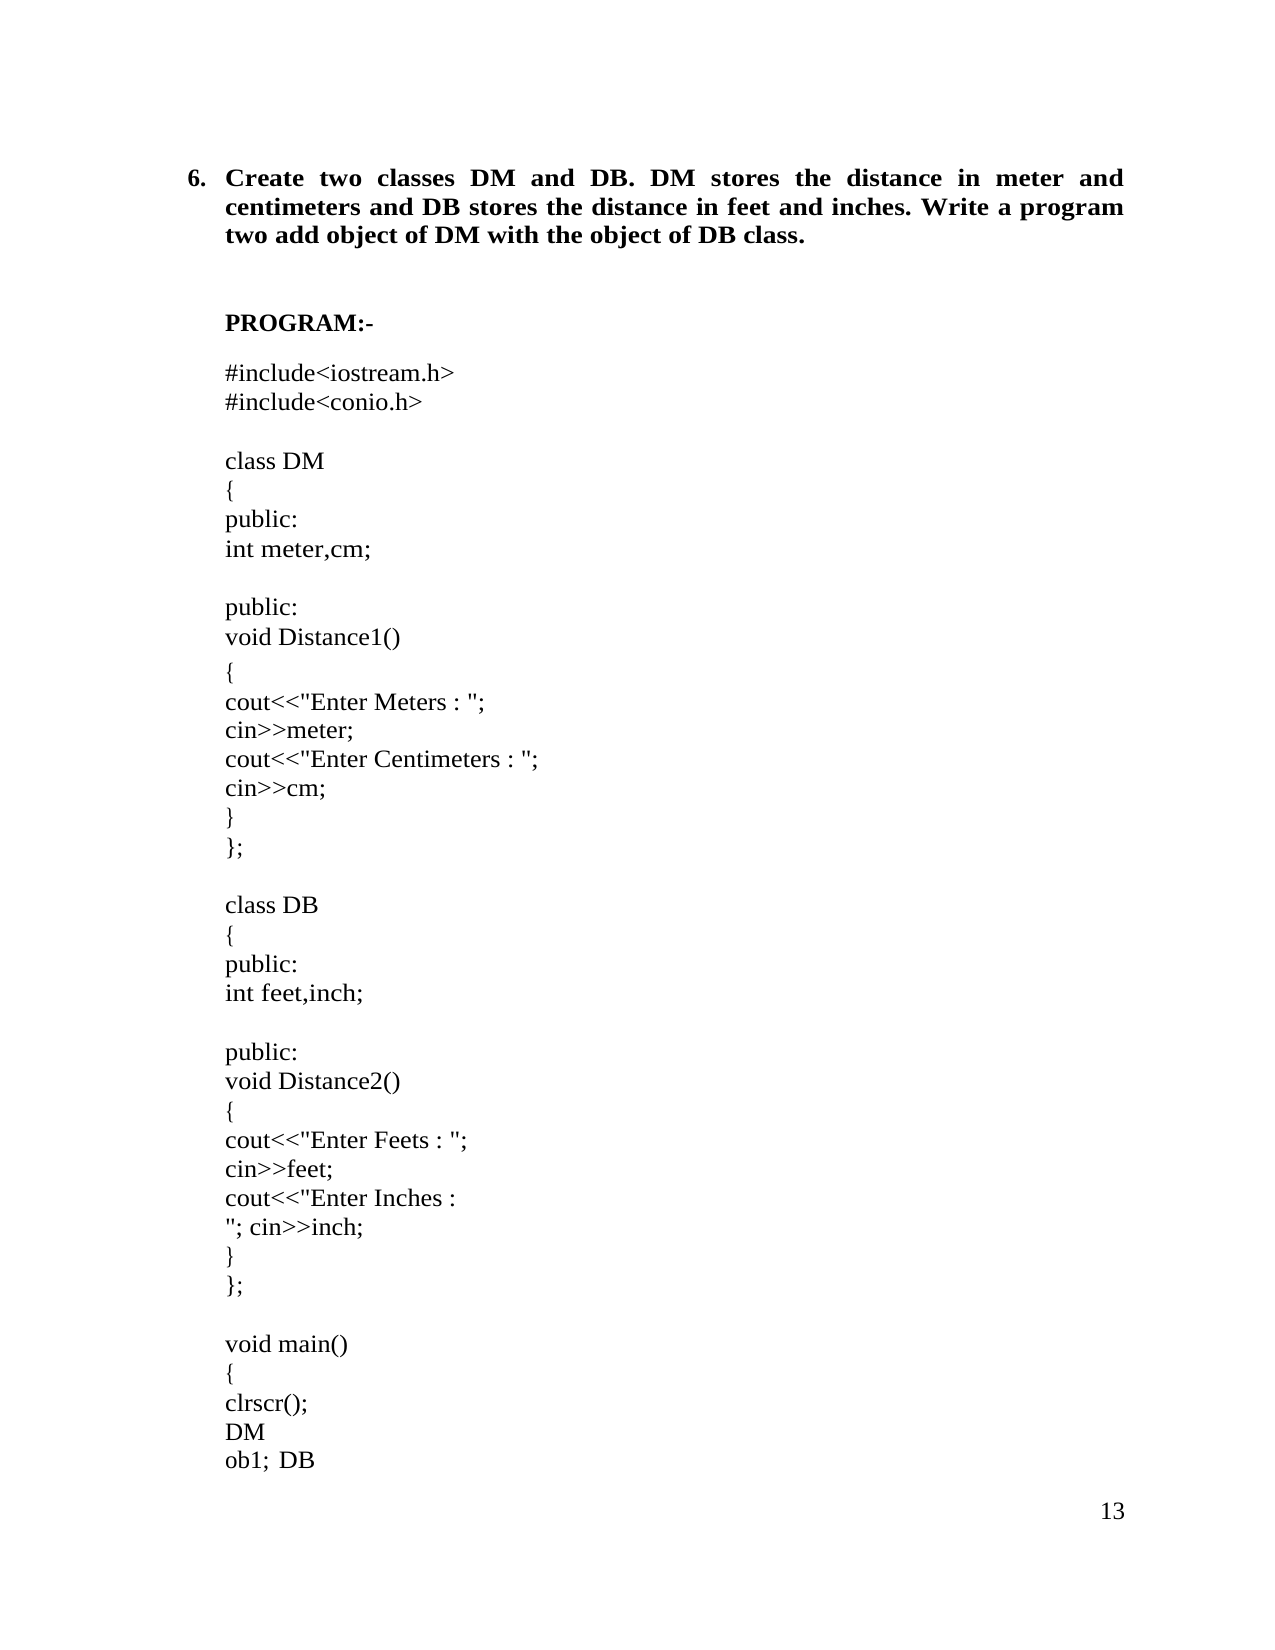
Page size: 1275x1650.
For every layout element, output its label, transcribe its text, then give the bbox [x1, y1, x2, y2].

text public: [225, 504, 1175, 533]
text public: [225, 1037, 1175, 1066]
text cout<<"Enter Centimeters : "; cin>>cm; [225, 744, 572, 802]
text int feet,inch; [225, 978, 1175, 1007]
text void main() [225, 1329, 1175, 1358]
text { [225, 1096, 1175, 1124]
text { [225, 657, 1175, 686]
text } [225, 1241, 1175, 1270]
text class DB [225, 890, 1175, 919]
text { [225, 1358, 1175, 1387]
text }; [225, 832, 1175, 861]
text } [225, 802, 1175, 831]
text int meter,cm; [225, 534, 1175, 562]
text class DM [225, 446, 1175, 474]
text PROGRAM:- [225, 308, 1175, 337]
subtitle Create two classes DM and DB. DM stores the distance in meter and centimeters and DB stores the distance in feet and inches. Write a program two add object of DM with the object of DB class. [187, 163, 1125, 249]
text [225, 1388, 315, 1474]
text }; [225, 1270, 1175, 1299]
text public: [225, 592, 1175, 621]
text #include<iostream.h> #include<conio.h> [225, 358, 572, 416]
text { [225, 920, 1175, 948]
text void Distance1() [225, 622, 1175, 651]
text void Distance2() [225, 1066, 1175, 1095]
text cout<<"Enter Feets : "; cin>>feet; cout<<"Enter Inches : "; cin>>inch; [225, 1125, 478, 1241]
text public: [225, 949, 1175, 978]
text { [225, 475, 1175, 504]
text cout<<"Enter Meters : "; cin>>meter; [225, 687, 572, 744]
